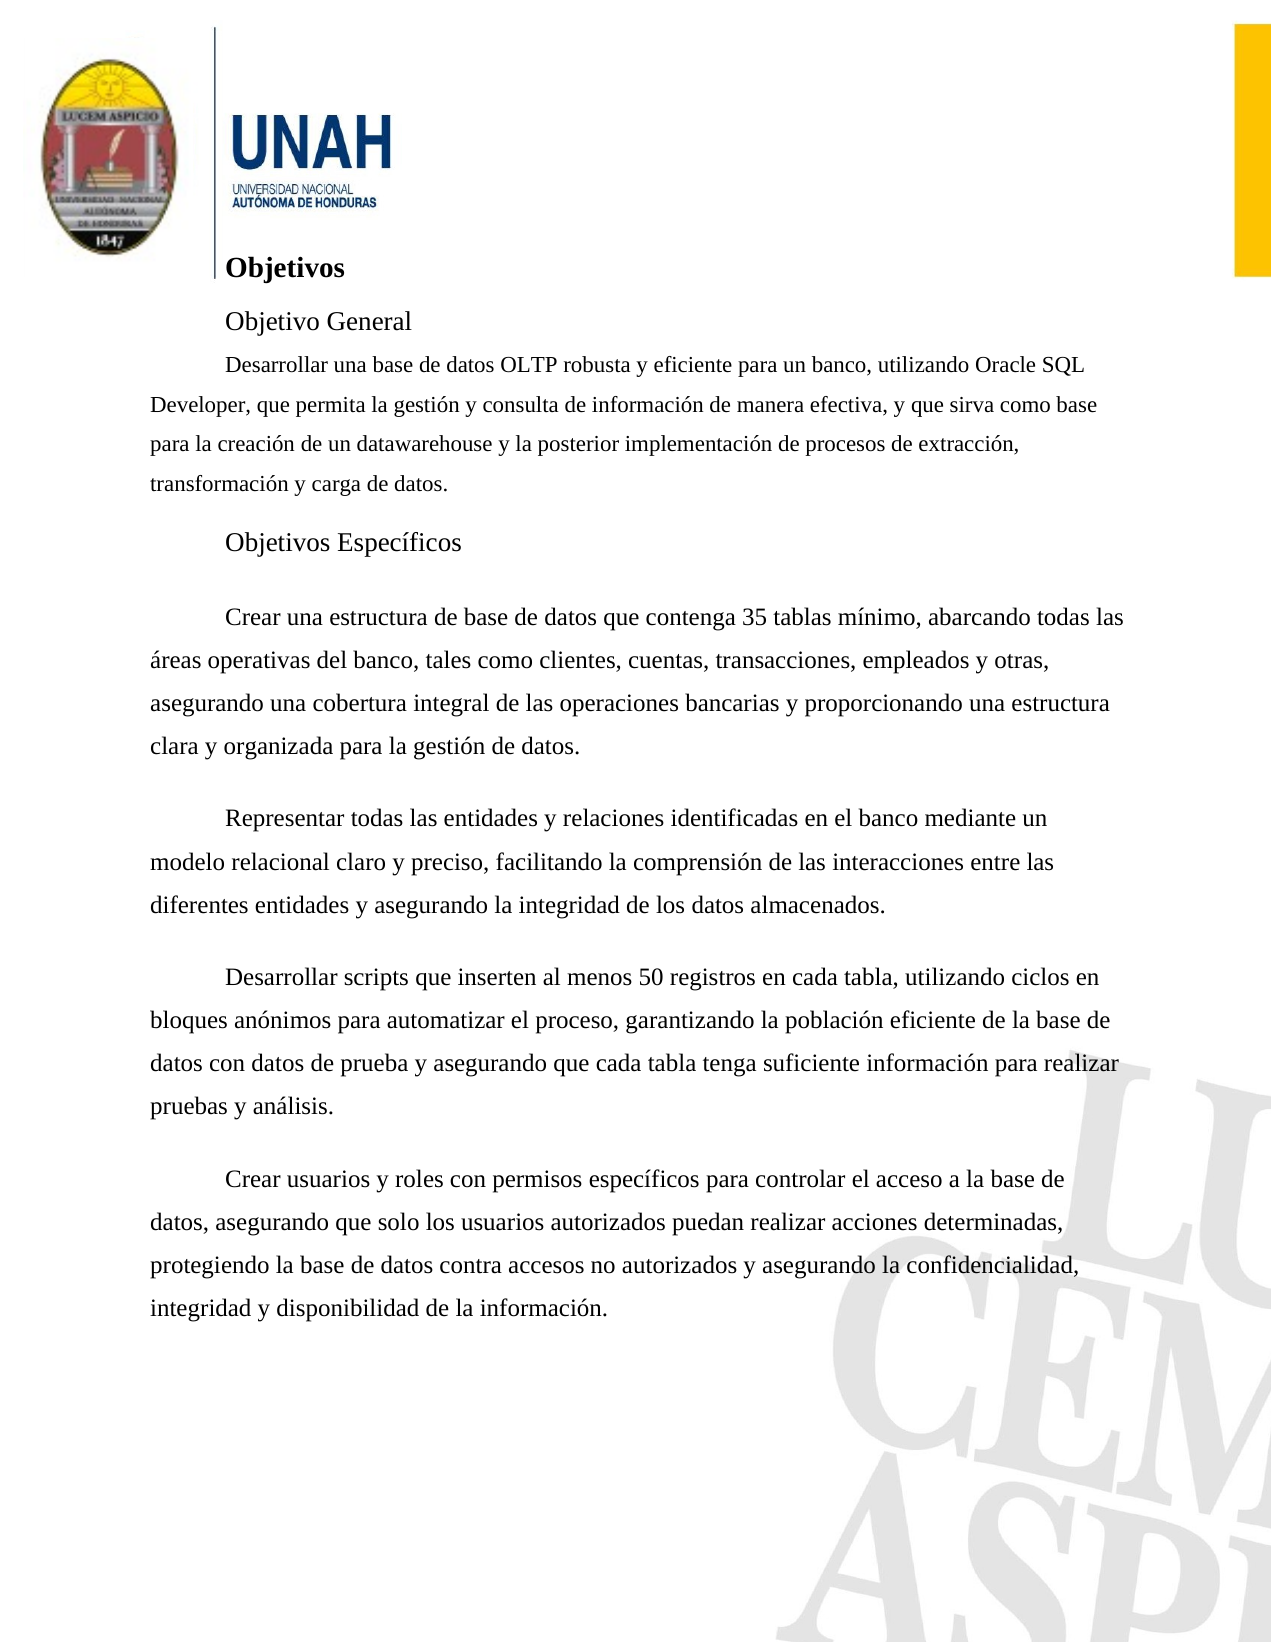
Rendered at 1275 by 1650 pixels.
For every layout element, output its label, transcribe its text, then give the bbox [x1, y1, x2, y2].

subtitle Objetivos [150, 250, 1125, 284]
text Desarrollar scripts que inserten al menos 50 registros en cada tabla, utilizando ciclos en bloques anónimos para automatizar el proceso, garantizando la población eficiente de la base de datos con datos de prueba y asegurando que cada tabla tenga suficiente información para realizar pruebas y análisis. [150, 962, 1125, 1120]
text Desarrollar una base de datos OLTP robusta y eficiente para un banco, utilizando Oracle SQL Developer, que permita la gestión y consulta de información de manera efectiva, y que sirva como base para la creación de un datawarehouse y la posterior implementación de procesos de extracción, transformación y carga de datos. [150, 351, 1125, 496]
text Representar todas las entidades y relaciones identificadas en el banco mediante un modelo relacional claro y preciso, facilitando la comprensión de las interacciones entre las diferentes entidades y asegurando la integridad de los datos almacenados. [150, 803, 1125, 918]
subtitle Objetivo General [150, 305, 1125, 336]
subtitle Objetivos Específicos [150, 526, 1125, 557]
text Crear una estructura de base de datos que contenga 35 tablas mínimo, abarcando todas las áreas operativas del banco, tales como clientes, cuentas, transacciones, empleados y otras, asegurando una cobertura integral de las operaciones bancarias y proporcionando una estructura clara y organizada para la gestión de datos. [150, 602, 1125, 760]
picture [23, 20, 1271, 1642]
text Crear usuarios y roles con permisos específicos para controlar el acceso a la base de datos, asegurando que solo los usuarios autorizados puedan realizar acciones determinadas, protegiendo la base de datos contra accesos no autorizados y asegurando la confidencialidad, integridad y disponibilidad de la información. [150, 1164, 1125, 1322]
